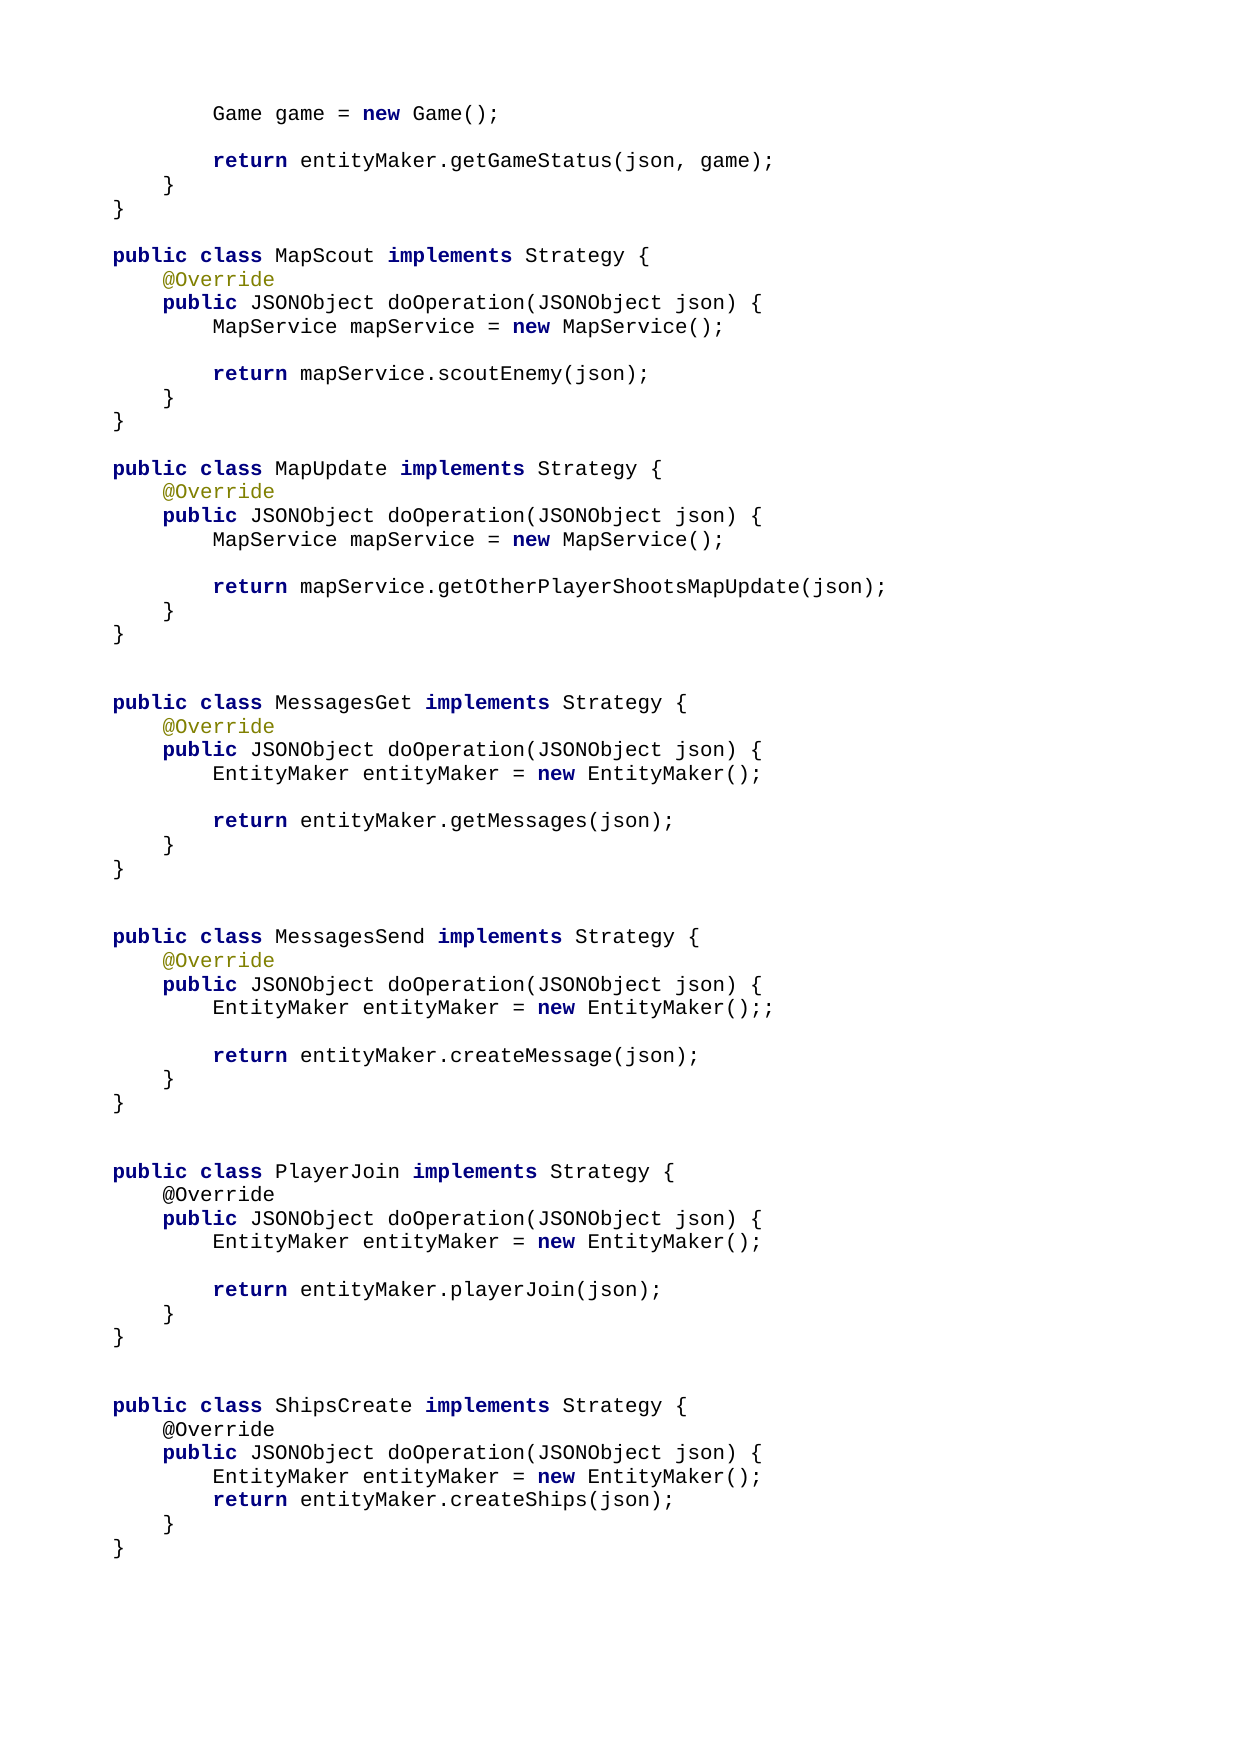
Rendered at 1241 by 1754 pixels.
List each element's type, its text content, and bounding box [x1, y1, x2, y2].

text public class MessagesGet implements Strategy { @Override public JSONObject doOperation(JSONObject json) { EntityMaker entityMaker = new EntityMaker(); return entityMaker.getMessages(json); } } [112, 692, 1128, 881]
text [112, 103, 1128, 221]
text public class MessagesSend implements Strategy { @Override public JSONObject doOperation(JSONObject json) { EntityMaker entityMaker = new EntityMaker();; return entityMaker.createMessage(json); } } [112, 926, 1128, 1116]
text public class MapScout implements Strategy { @Override public JSONObject doOperation(JSONObject json) { MapService mapService = new MapService(); return mapService.scoutEnemy(json); } } [112, 245, 1128, 434]
text public class PlayerJoin implements Strategy { @Override public JSONObject doOperation(JSONObject json) { EntityMaker entityMaker = new EntityMaker(); return entityMaker.playerJoin(json); } } [112, 1161, 1128, 1350]
text public class MapUpdate implements Strategy { @Override public JSONObject doOperation(JSONObject json) { MapService mapService = new MapService(); return mapService.getOtherPlayerShootsMapUpdate(json); } } [112, 458, 1128, 647]
text public class ShipsCreate implements Strategy { @Override public JSONObject doOperation(JSONObject json) { EntityMaker entityMaker = new EntityMaker(); return entityMaker.createShips(json); } } [112, 1395, 1128, 1560]
